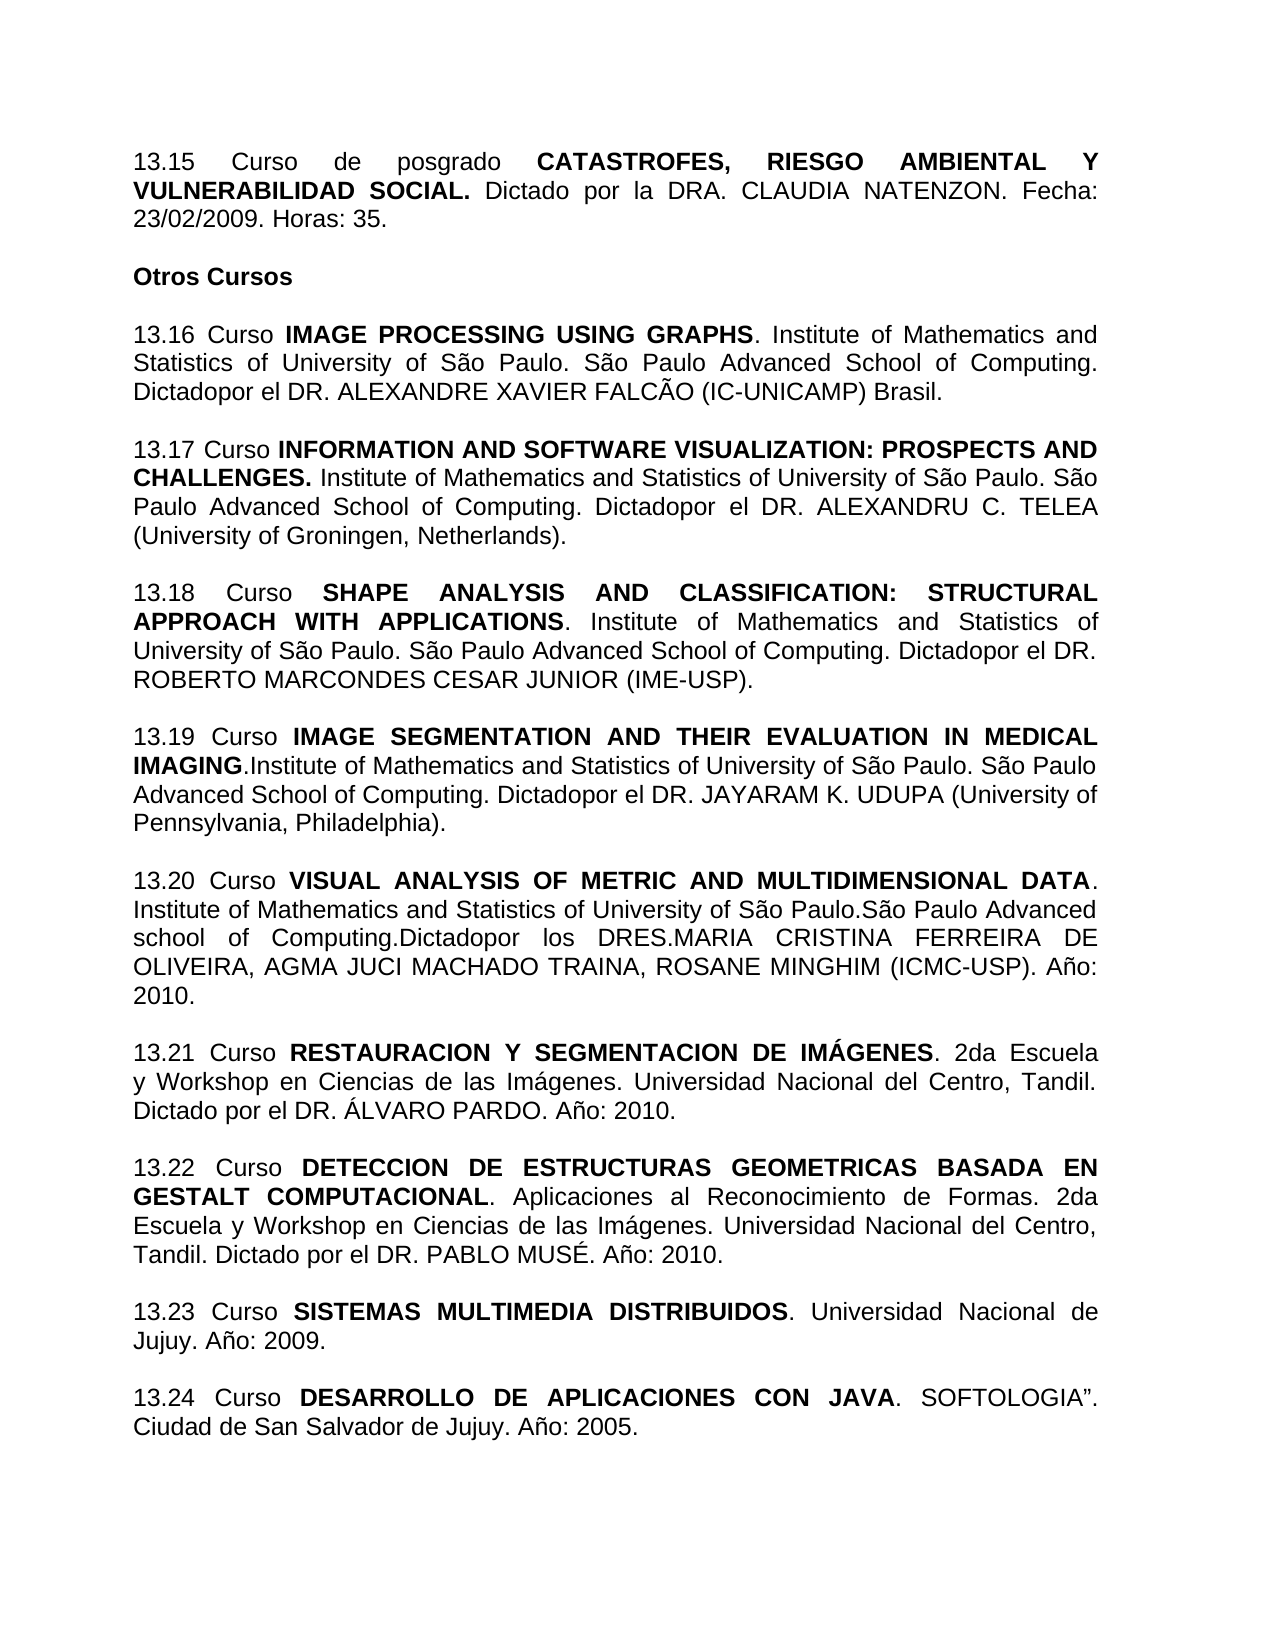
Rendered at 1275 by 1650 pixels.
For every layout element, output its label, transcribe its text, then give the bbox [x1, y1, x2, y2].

list Curso VISUAL ANALYSIS OF METRIC AND MULTIDIMENSIONAL DATA. Institute of Mathematics and Statistics of University of São Paulo.São Paulo Advanced school of Computing.Dictadopor los DRES.MARIA CRISTINA FERREIRA DE OLIVEIRA, AGMA JUCI MACHADO TRAINA, ROSANE MINGHIM (ICMC-USP). Año: 2010. [133, 866, 1098, 1009]
list Curso DESARROLLO DE APLICACIONES CON JAVA. SOFTOLOGIA”. Ciudad de San Salvador de Jujuy. Año: 2005. [133, 1383, 1098, 1441]
list Curso de posgrado CATASTROFES, RIESGO AMBIENTAL Y VULNERABILIDAD SOCIAL. Dictado por la DRA. CLAUDIA NATENZON. Fecha: 23/02/2009. Horas: 35. [133, 147, 1098, 233]
list Curso IMAGE PROCESSING USING GRAPHS. Institute of Mathematics and Statistics of University of São Paulo. São Paulo Advanced School of Computing. Dictadopor el DR. ALEXANDRE XAVIER FALCÃO (IC-UNICAMP) Brasil. [133, 319, 1098, 406]
list Curso IMAGE SEGMENTATION AND THEIR EVALUATION IN MEDICAL IMAGING.Institute of Mathematics and Statistics of University of São Paulo. São Paulo Advanced School of Computing. Dictadopor el DR. JAYARAM K. UDUPA (University of Pennsylvania, Philadelphia). [133, 722, 1098, 837]
list Curso RESTAURACION Y SEGMENTACION DE IMÁGENES. 2da Escuela y Workshop en Ciencias de las Imágenes. Universidad Nacional del Centro, Tandil. Dictado por el DR. ÁLVARO PARDO. Año: 2010. [133, 1038, 1098, 1125]
list Curso SHAPE ANALYSIS AND CLASSIFICATION: STRUCTURAL APPROACH WITH APPLICATIONS. Institute of Mathematics and Statistics of University of São Paulo. São Paulo Advanced School of Computing. Dictadopor el DR. ROBERTO MARCONDES CESAR JUNIOR (IME-USP). [133, 578, 1098, 693]
subtitle Otros Cursos [133, 262, 1110, 291]
list Curso DETECCION DE ESTRUCTURAS GEOMETRICAS BASADA EN GESTALT COMPUTACIONAL. Aplicaciones al Reconocimiento de Formas. 2da Escuela y Workshop en Ciencias de las Imágenes. Universidad Nacional del Centro, Tandil. Dictado por el DR. PABLO MUSÉ. Año: 2010. [133, 1153, 1098, 1268]
list Curso INFORMATION AND SOFTWARE VISUALIZATION: PROSPECTS AND CHALLENGES. Institute of Mathematics and Statistics of University of São Paulo. São Paulo Advanced School of Computing. Dictadopor el DR. ALEXANDRU C. TELEA (University of Groningen, Netherlands). [133, 434, 1098, 549]
list Curso SISTEMAS MULTIMEDIA DISTRIBUIDOS. Universidad Nacional de Jujuy. Año: 2009. [133, 1297, 1098, 1355]
